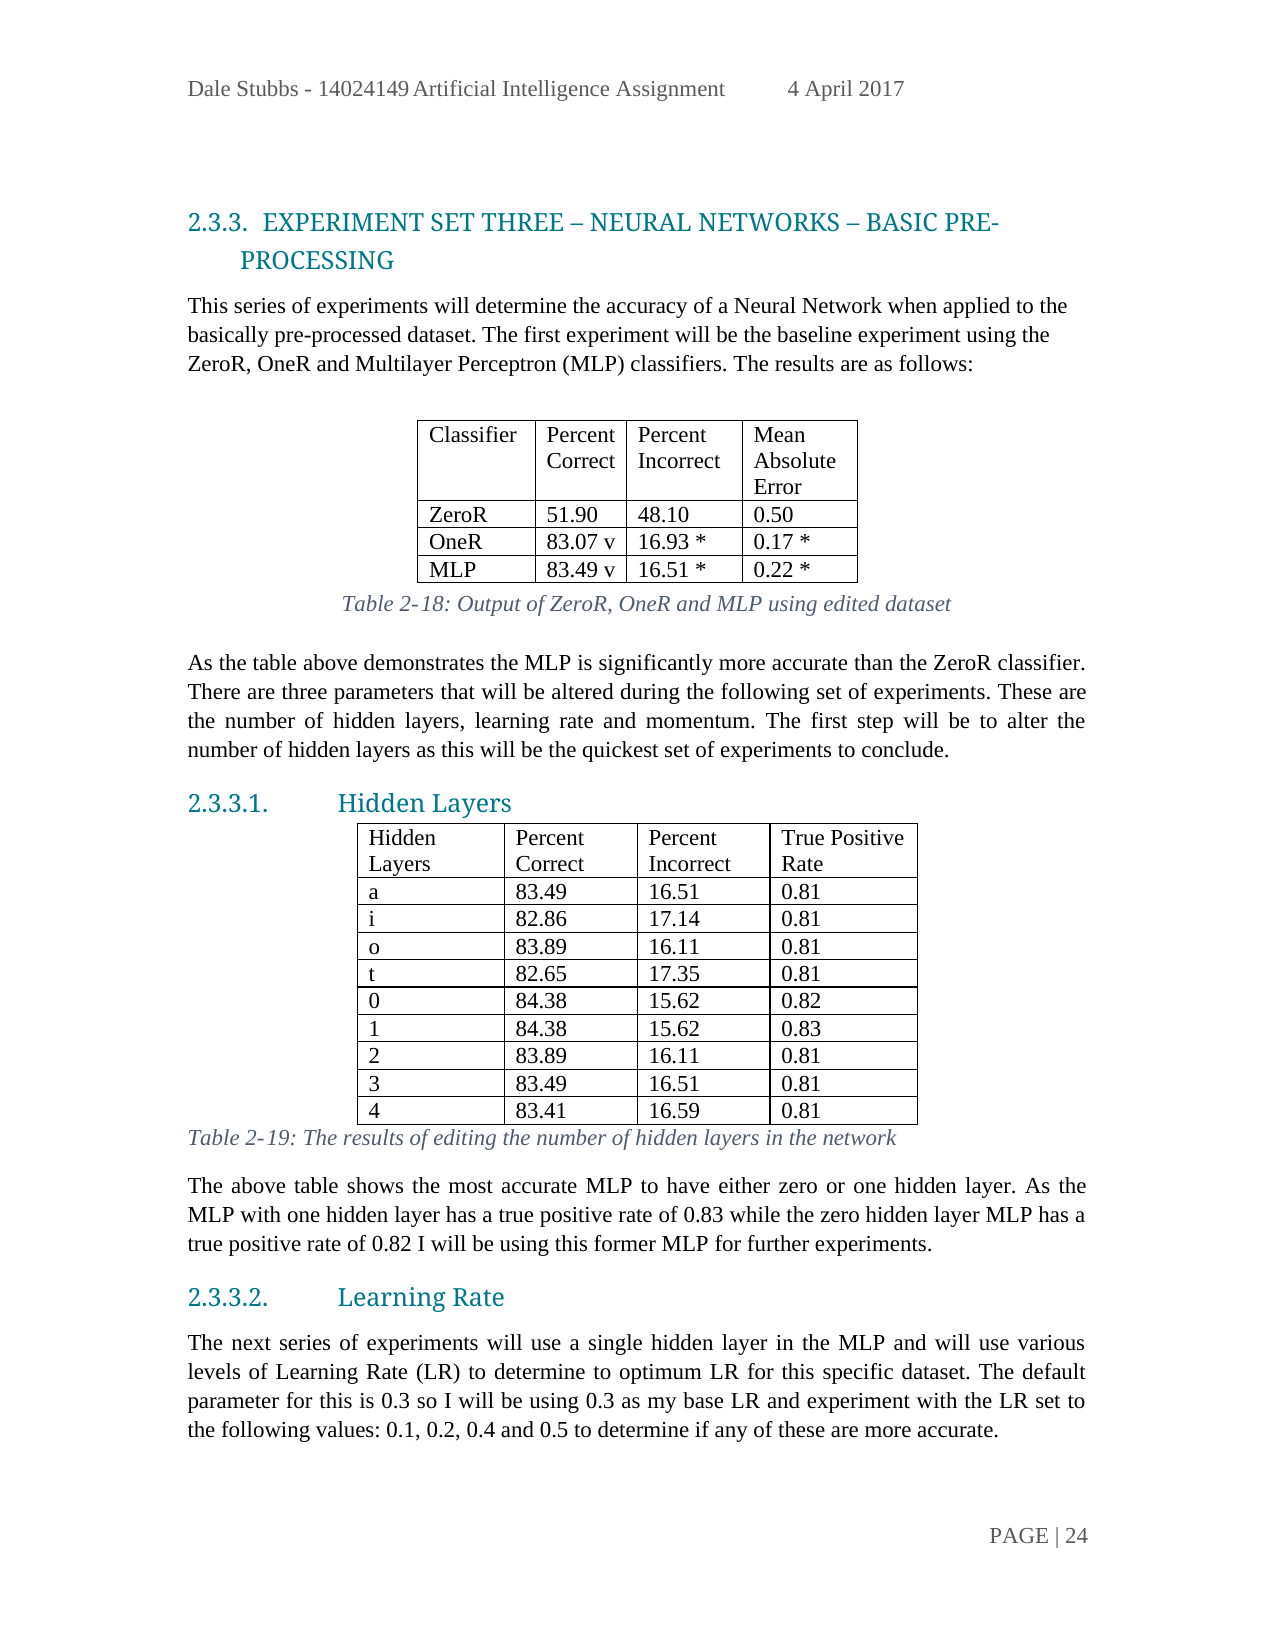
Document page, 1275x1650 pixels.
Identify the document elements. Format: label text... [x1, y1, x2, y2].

table_cell 0.81 [771, 1042, 917, 1069]
table_cell 82.65 [505, 960, 637, 986]
table_cell i [358, 905, 504, 932]
table_cell 82.86 [505, 905, 637, 932]
table_cell 16.93 * [627, 528, 742, 554]
table_cell 3 [358, 1070, 504, 1096]
table_header Percent Incorrect [638, 824, 769, 877]
table_header Mean Absolute Error [743, 421, 857, 500]
table_header Hidden Layers [358, 824, 504, 877]
table_cell 83.49 v [536, 556, 626, 582]
table_cell 0.50 [743, 501, 857, 527]
table_cell 15.62 [638, 1015, 769, 1041]
table_header True Positive Rate [771, 824, 917, 877]
subtitle Experiment Set Three – Neural Networks – Basic Pre-Processing [187, 205, 1088, 277]
table_cell 0.81 [771, 1070, 917, 1096]
table_cell 83.49 [505, 878, 637, 904]
table_cell 0.81 [771, 905, 917, 932]
table_cell a [358, 878, 504, 904]
text As the table above demonstrates the MLP is significantly more accurate than the ZeroR classifier. There are three parameters that will be altered during the following set of experiments. These are the number of hidden layers, learning rate and momentum. The first step will be to alter the number of hidden layers as this will be the quickest set of experiments to conclude. [187, 649, 1088, 762]
table_cell o [358, 933, 504, 959]
table_cell 83.49 [505, 1070, 637, 1096]
text The next series of experiments will use a single hidden layer in the MLP and will use various levels of Learning Rate (LR) to determine to optimum LR for this specific dataset. The default parameter for this is 0.3 so I will be using 0.3 as my base LR and experiment with the LR set to the following values: 0.1, 0.2, 0.4 and 0.5 to determine if any of these are more accurate. [187, 1329, 1088, 1442]
table_cell 17.14 [638, 905, 769, 932]
table_cell 17.35 [638, 960, 769, 986]
text The above table shows the most accurate MLP to have either zero or one hidden layer. As the MLP with one hidden layer has a true positive rate of 0.83 while the zero hidden layer MLP has a true positive rate of 0.82 I will be using this former MLP for further experiments. [187, 1172, 1088, 1256]
table_cell 84.38 [505, 1015, 637, 1041]
table_cell 16.11 [638, 1042, 769, 1069]
table_cell 0.82 [771, 988, 917, 1014]
table_cell 83.89 [505, 1042, 637, 1069]
table_cell 16.11 [638, 933, 769, 959]
table_header Classifier [418, 421, 535, 500]
table_cell 4 [358, 1097, 504, 1123]
table_cell 16.51 [638, 1070, 769, 1096]
table_cell 0.22 * [743, 556, 857, 582]
table_cell 1 [358, 1015, 504, 1041]
table_cell 83.07 v [536, 528, 626, 554]
table_cell 16.51 [638, 878, 769, 904]
text This series of experiments will determine the accuracy of a Neural Network when applied to the basically pre-processed dataset. The first experiment will be the baseline experiment using the ZeroR, OneR and Multilayer Perceptron (MLP) classifiers. The results are as follows: [187, 292, 1088, 377]
table_header Percent Correct [505, 824, 637, 877]
table_cell MLP [418, 556, 535, 582]
table_cell 15.62 [638, 988, 769, 1014]
subtitle Hidden Layers [187, 786, 1088, 820]
table_cell 16.51 * [627, 556, 742, 582]
subtitle Learning Rate [187, 1279, 1088, 1313]
table_cell OneR [418, 528, 535, 554]
table_cell 16.59 [638, 1097, 769, 1123]
table_header Percent Correct [536, 421, 626, 500]
table_cell 0.81 [771, 933, 917, 959]
table_cell 0 [358, 988, 504, 1014]
table_cell ZeroR [418, 501, 535, 527]
table_header Percent Incorrect [627, 421, 742, 500]
table_cell 83.89 [505, 933, 637, 959]
table_cell 48.10 [627, 501, 742, 527]
table_cell 0.83 [771, 1015, 917, 1041]
table_cell t [358, 960, 504, 986]
table_cell 83.41 [505, 1097, 637, 1123]
table_cell 2 [358, 1042, 504, 1069]
table_cell 0.81 [771, 960, 917, 986]
table_cell 51.90 [536, 501, 626, 527]
table_cell 0.81 [771, 878, 917, 904]
table_cell 0.17 * [743, 528, 857, 554]
table_cell 84.38 [505, 988, 637, 1014]
table_cell 0.81 [771, 1097, 917, 1123]
